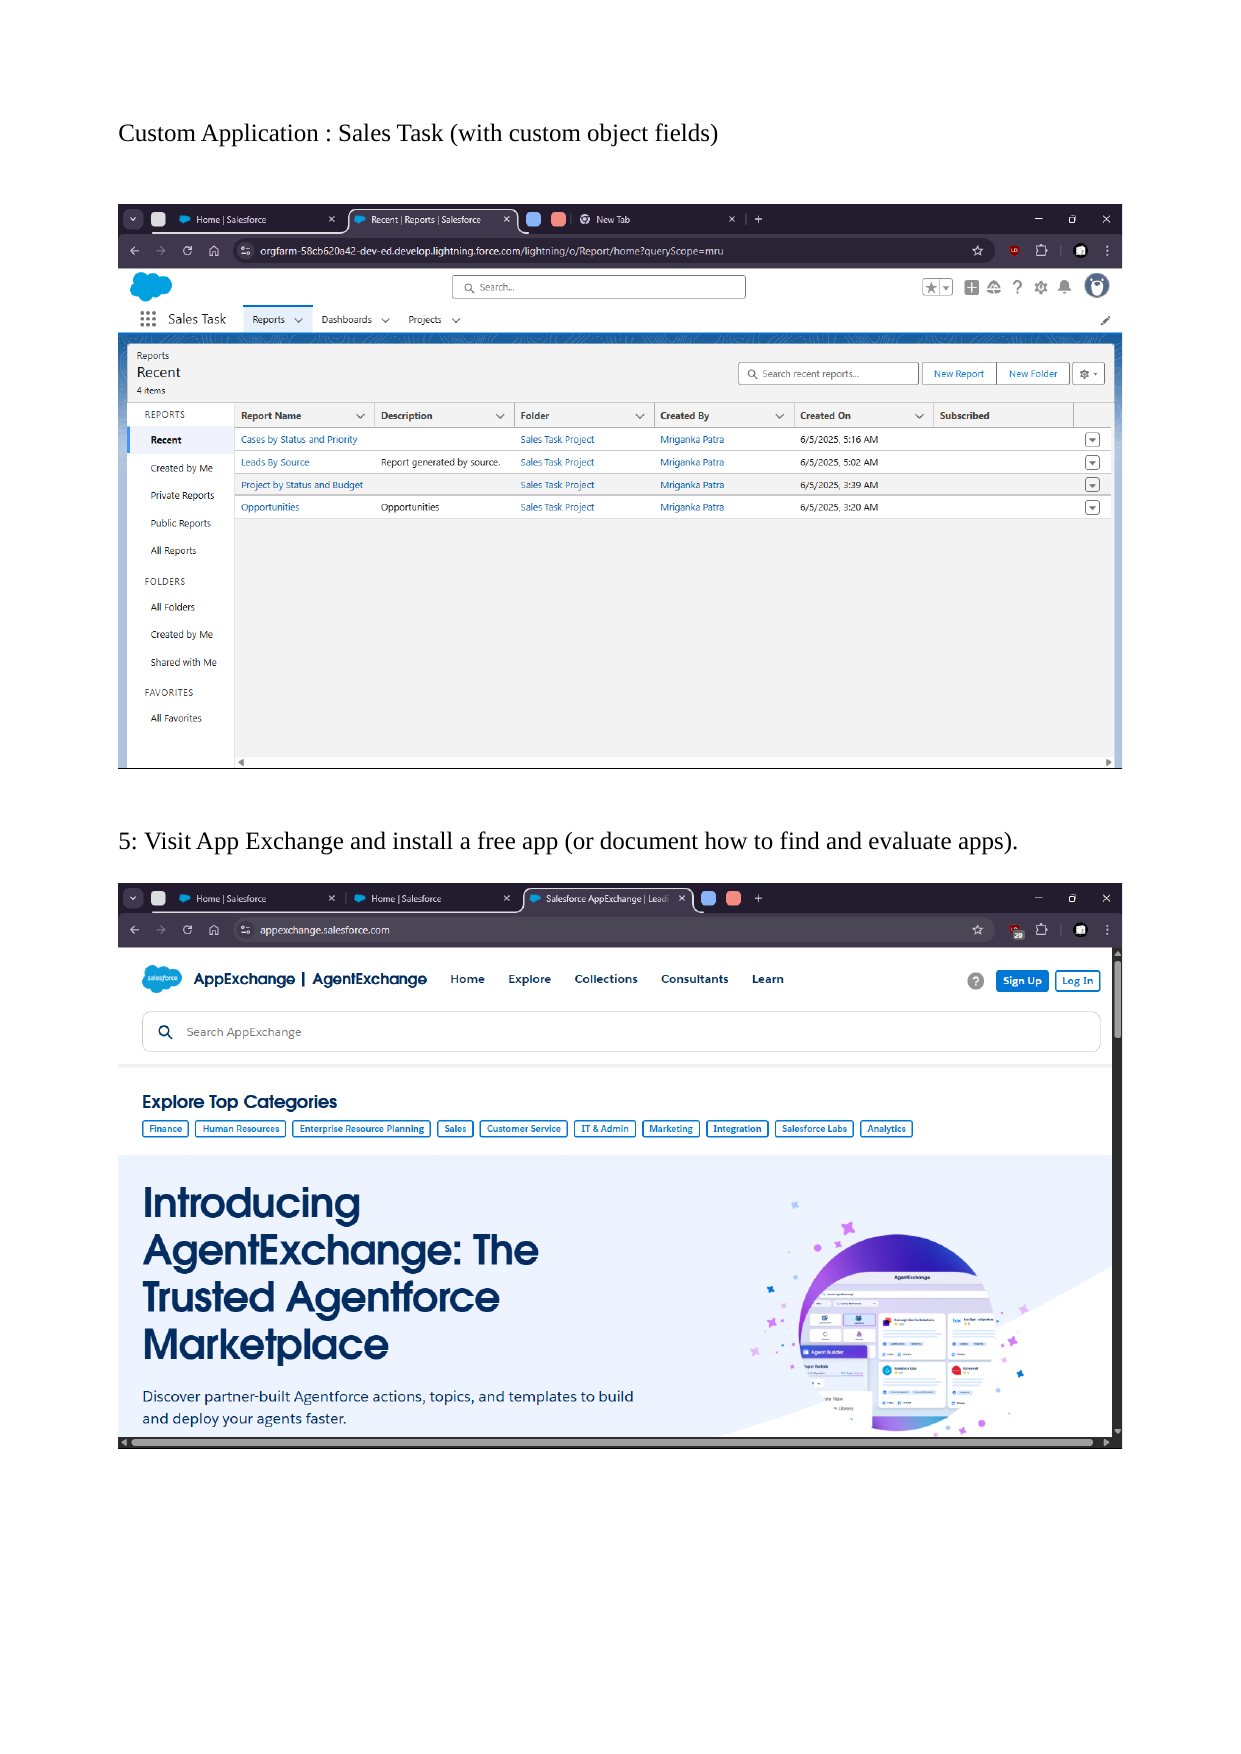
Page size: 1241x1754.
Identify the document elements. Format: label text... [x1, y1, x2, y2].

text 5: Visit App Exchange and install a free app (or document how to find and evaluate apps). [118, 826, 1122, 855]
text Custom Application : Sales Task (with custom object fields) [118, 118, 1122, 147]
picture [118, 204, 1123, 769]
picture [118, 883, 1123, 1449]
